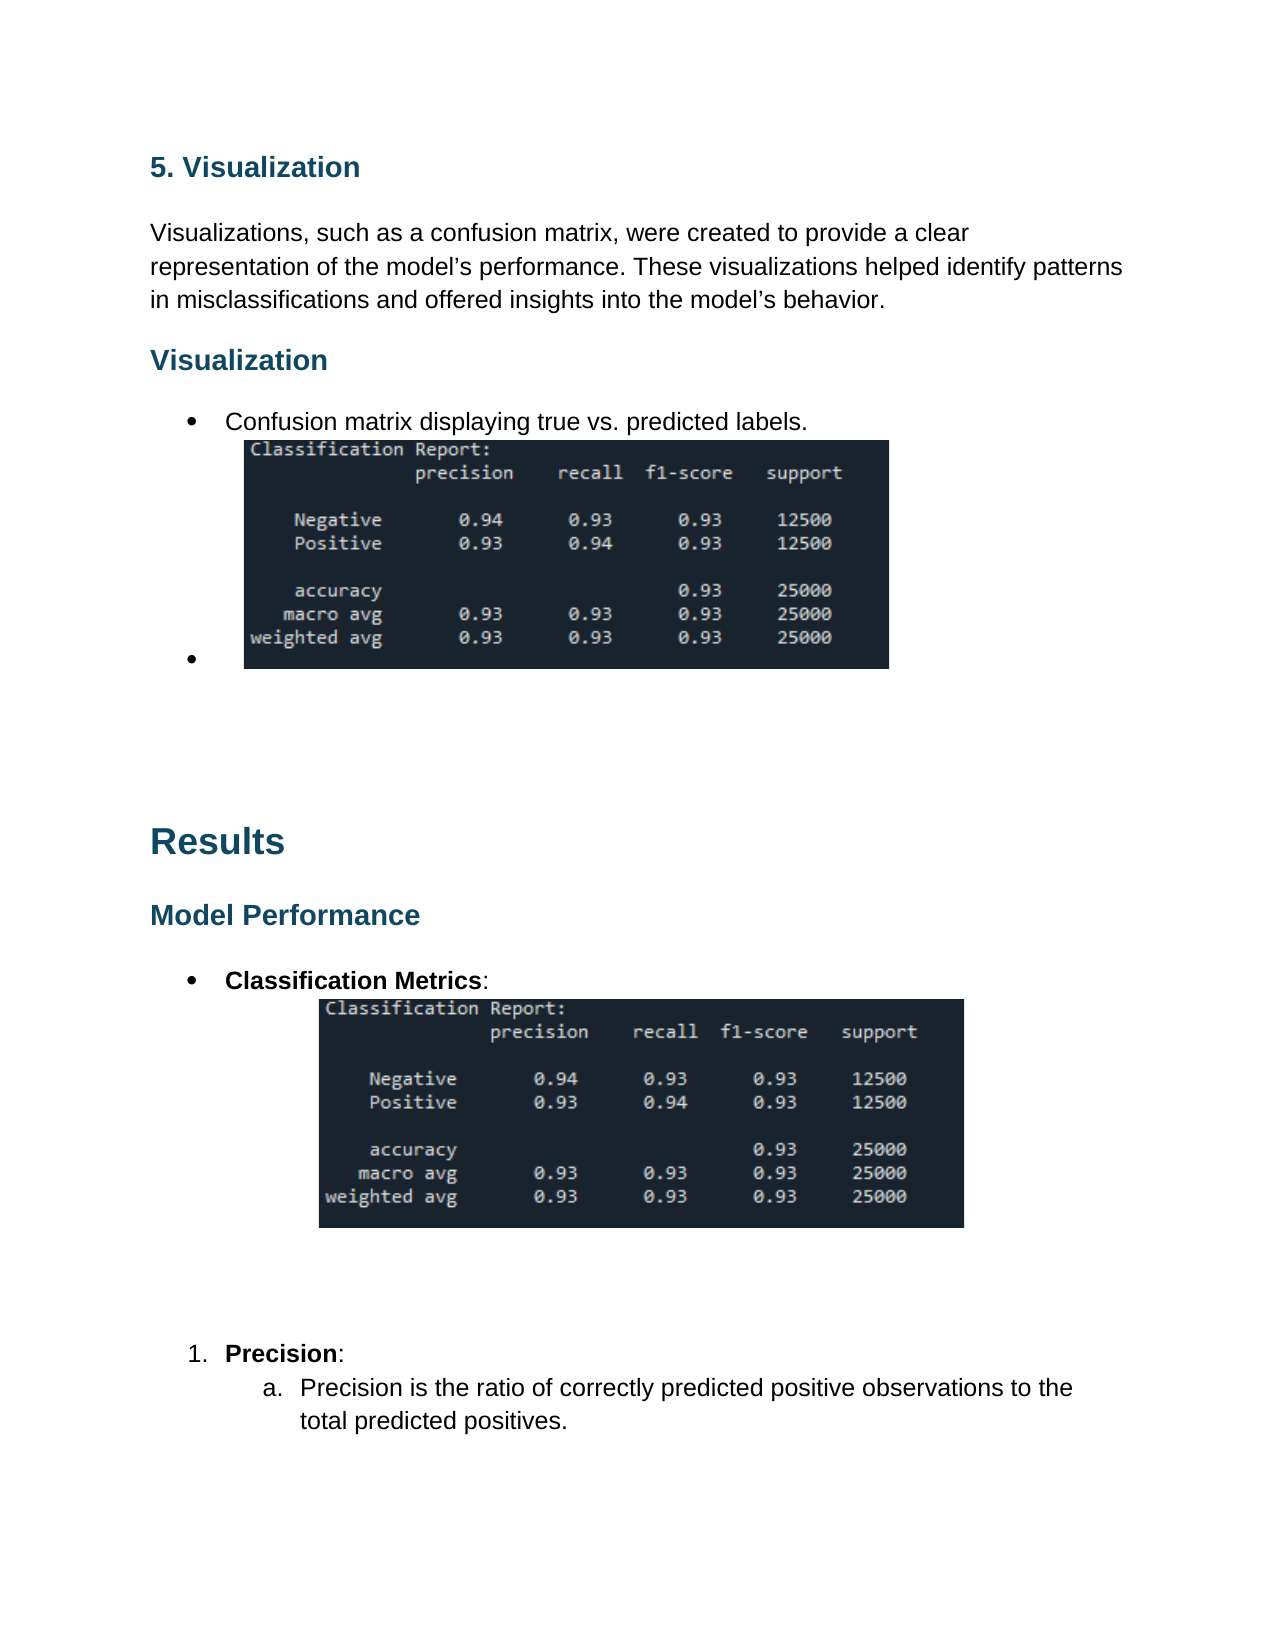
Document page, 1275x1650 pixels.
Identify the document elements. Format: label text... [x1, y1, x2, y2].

list Classification Metrics: [187, 966, 1125, 995]
subtitle Results [150, 819, 1125, 862]
subtitle Model Performance [150, 898, 1125, 932]
list Precision: [187, 1339, 1125, 1368]
list Precision is the ratio of correctly predicted positive observations to the total predicted positives. [262, 1373, 1125, 1435]
subtitle Visualization [150, 343, 1125, 377]
subtitle 5. Visualization [150, 150, 1125, 183]
text Visualizations, such as a confusion matrix, were created to provide a clear representation of the model’s performance. These visualizations helped identify patterns in misclassifications and offered insights into the model’s behavior. [150, 218, 1125, 313]
list Confusion matrix displaying true vs. predicted labels. [187, 407, 1125, 436]
